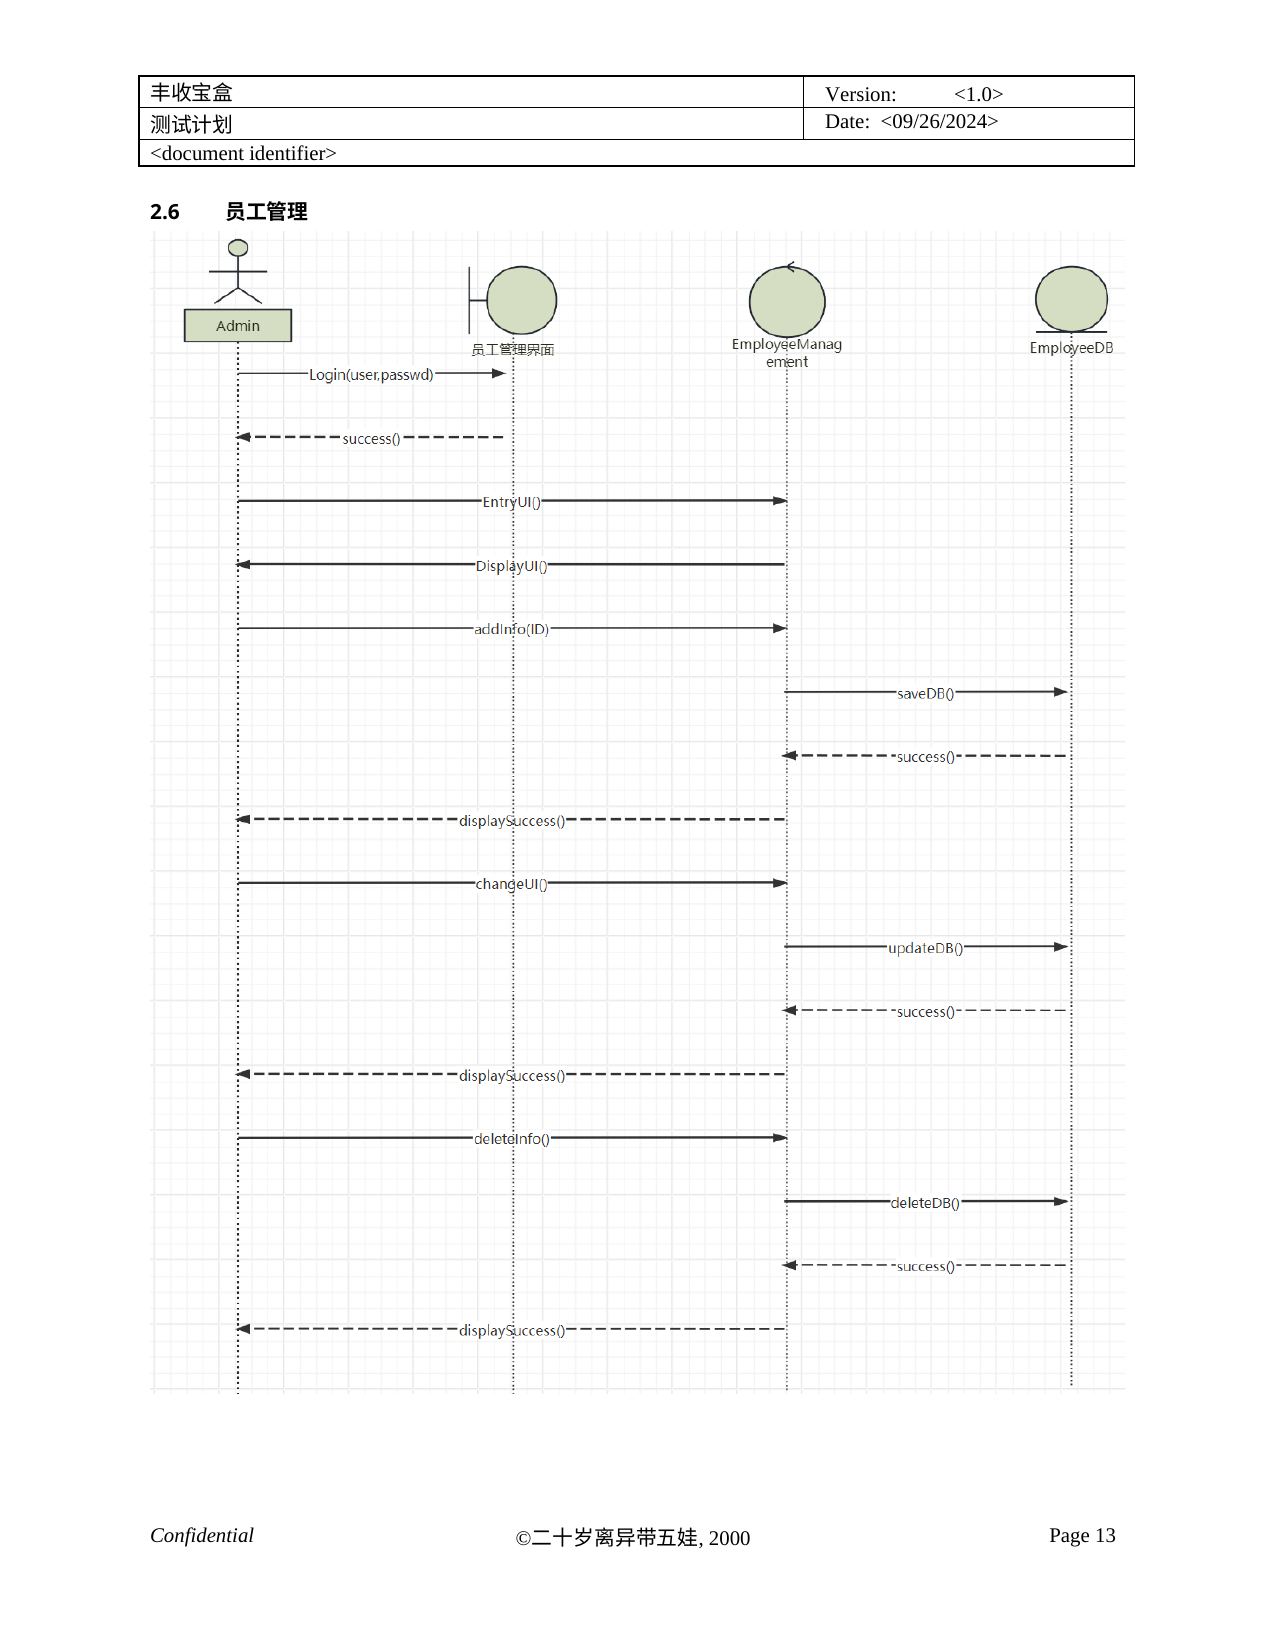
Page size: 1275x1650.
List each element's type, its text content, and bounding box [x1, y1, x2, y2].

picture [150, 231, 1125, 1394]
subtitle 员工管理 [150, 195, 1125, 225]
